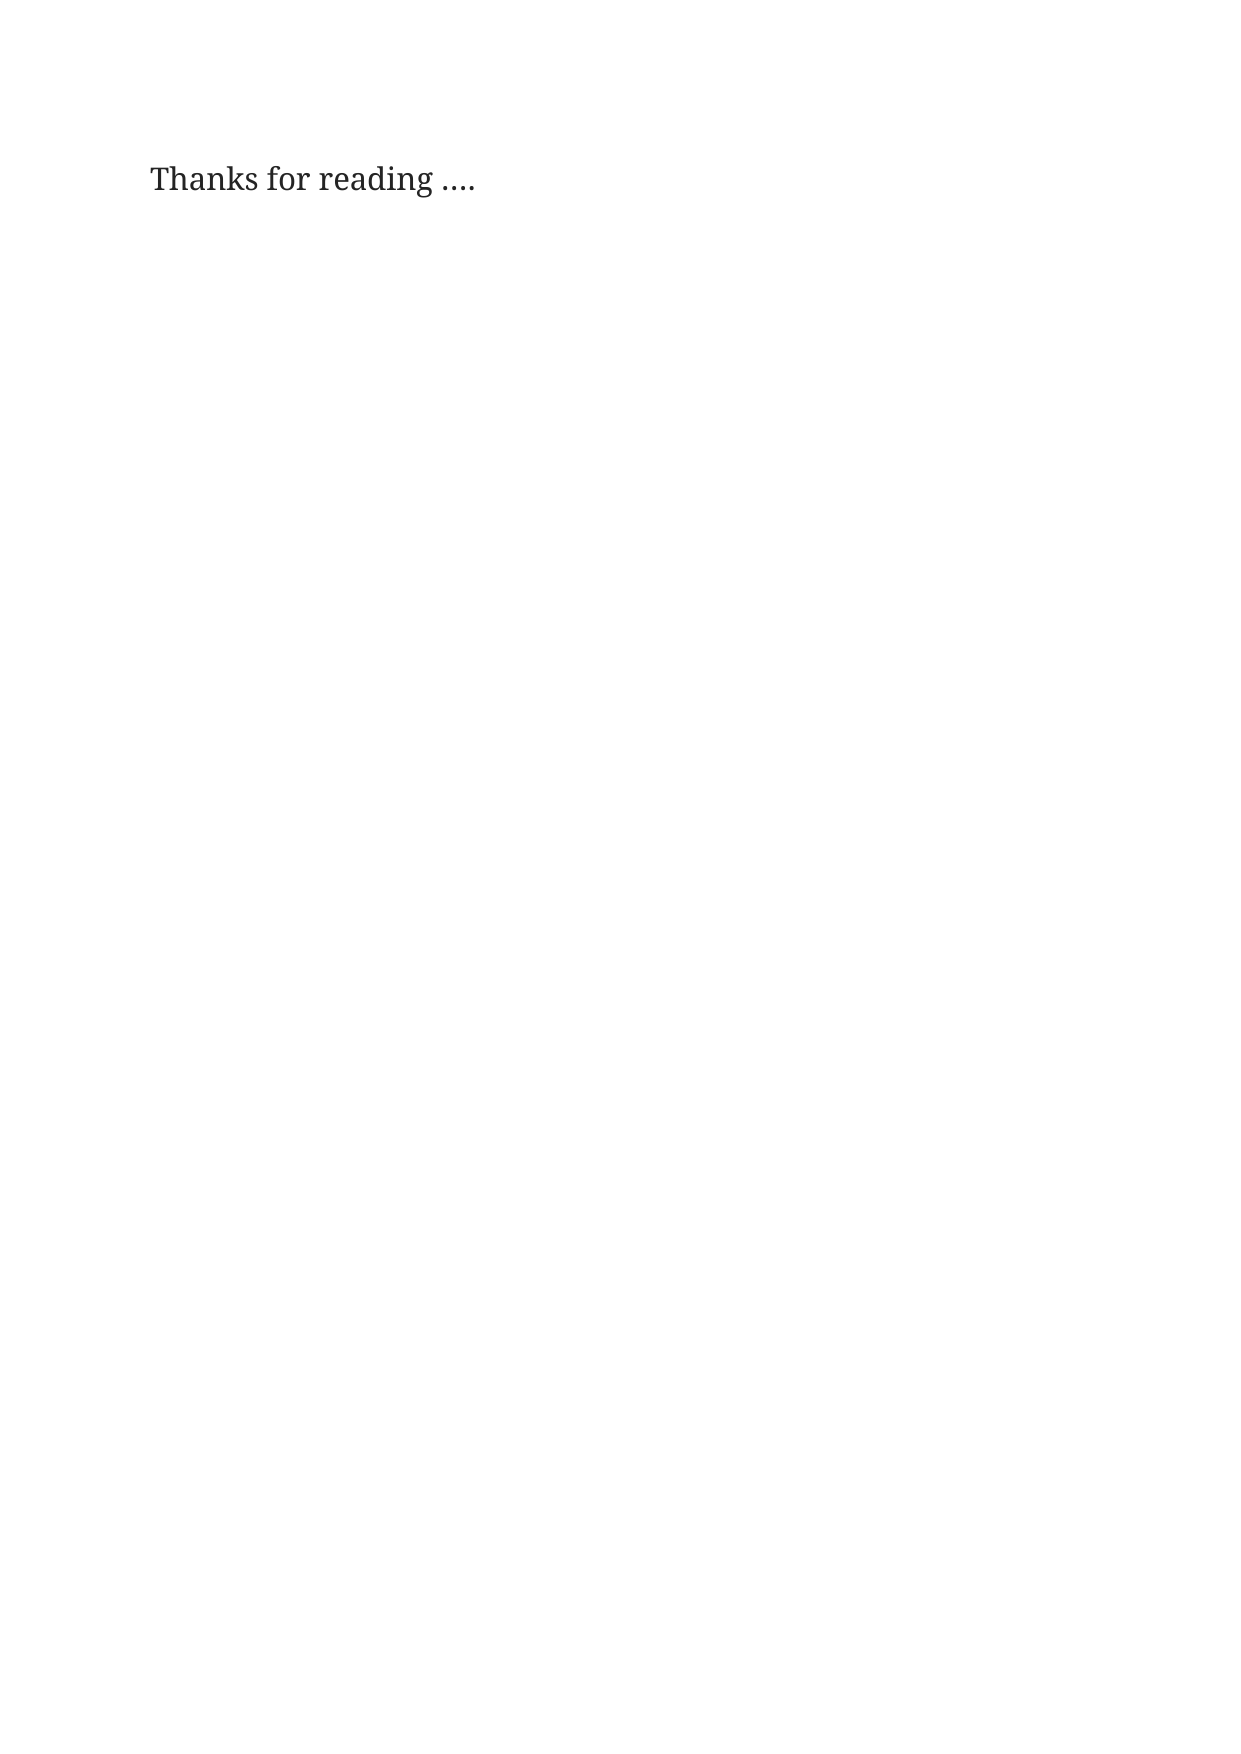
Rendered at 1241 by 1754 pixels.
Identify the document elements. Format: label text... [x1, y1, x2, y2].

text Thanks for reading …. [150, 150, 1090, 200]
